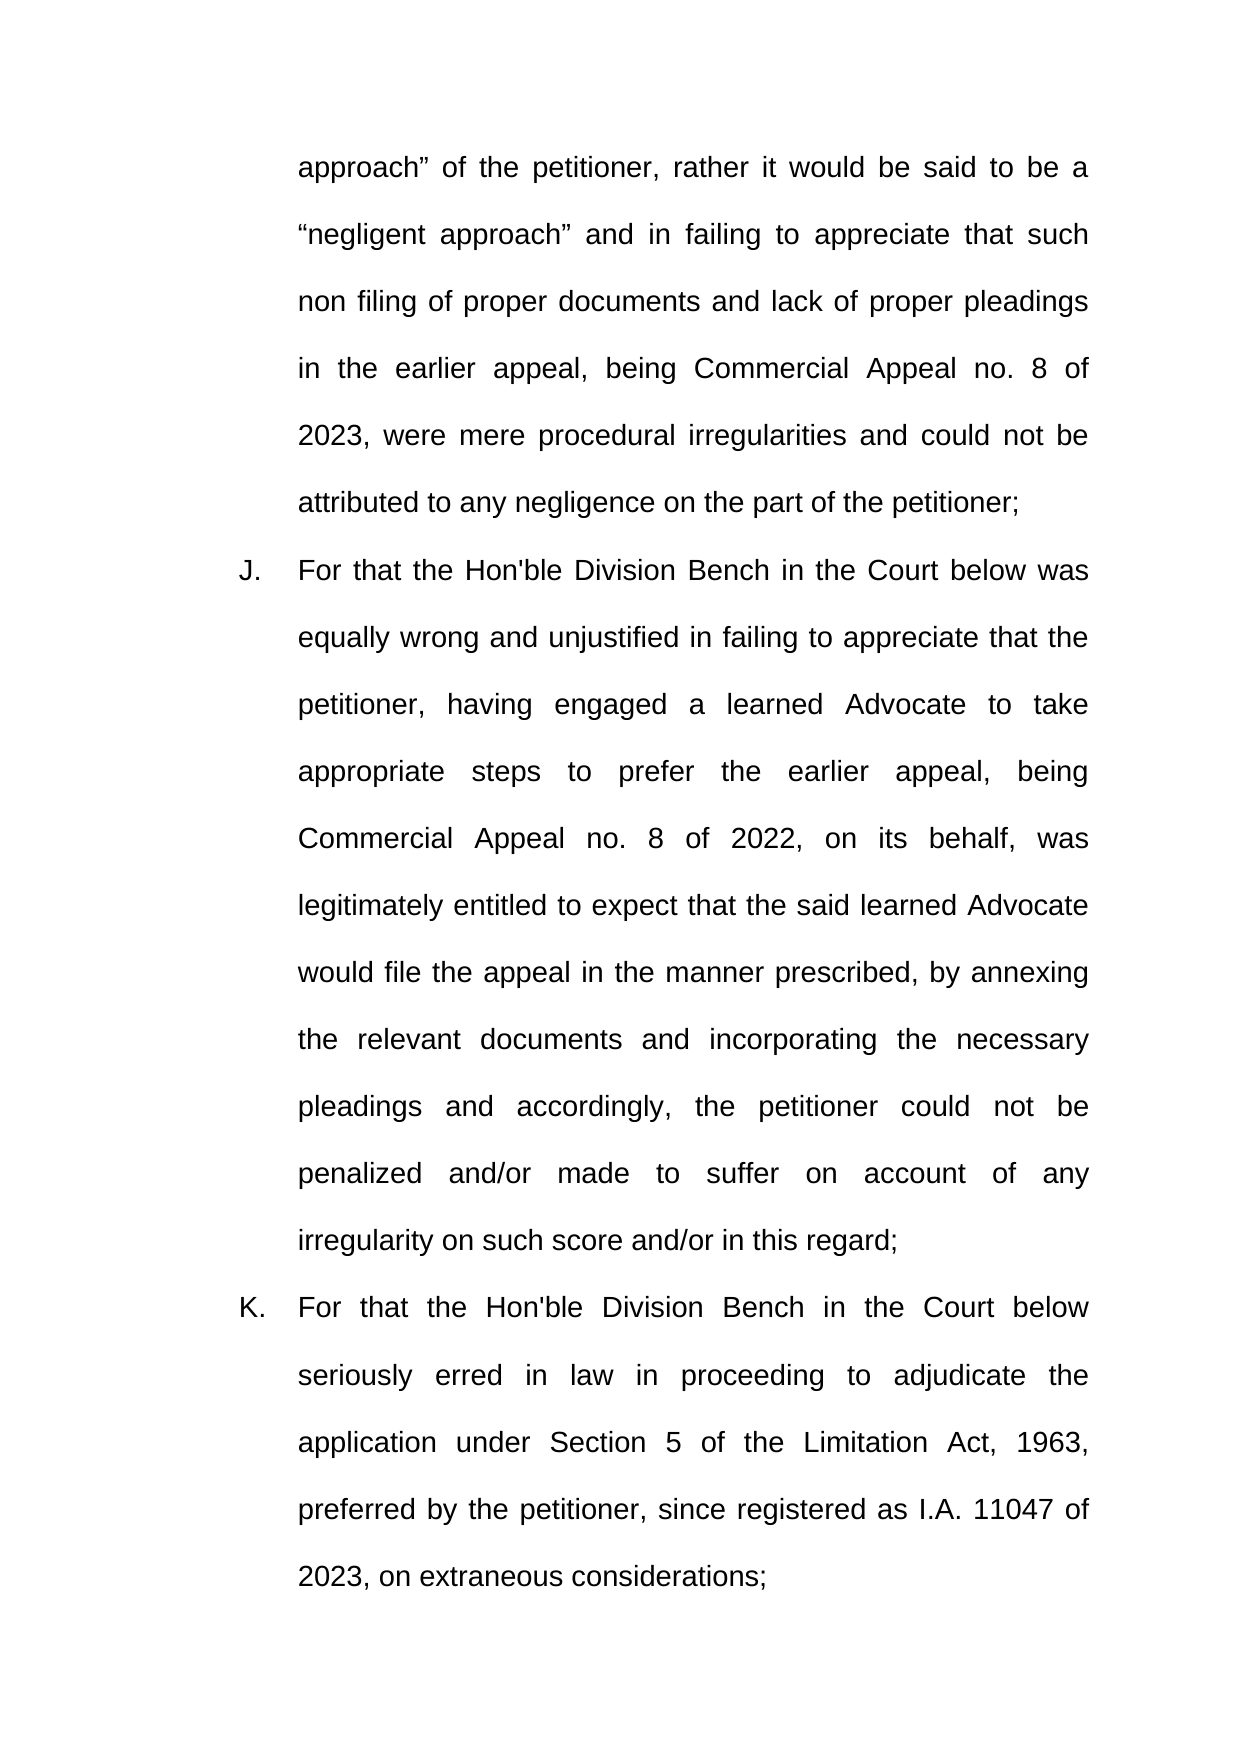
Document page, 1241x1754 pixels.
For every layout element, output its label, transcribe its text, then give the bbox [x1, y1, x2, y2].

list For that the Hon'ble Division Bench in the Court below was equally wrong and unjustified in failing to appreciate that the petitioner, having engaged a learned Advocate to take appropriate steps to prefer the earlier appeal, being Commercial Appeal no. 8 of 2022, on its behalf, was legitimately entitled to expect that the said learned Advocate would file the appeal in the manner prescribed, by annexing the relevant documents and incorporating the necessary pleadings and accordingly, the petitioner could not be penalized and/or made to suffer on account of any irregularity on such score and/or in this regard; [239, 552, 1090, 1257]
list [239, 150, 1090, 519]
list For that the Hon'ble Division Bench in the Court below seriously erred in law in proceeding to adjudicate the application under Section 5 of the Limitation Act, 1963, preferred by the petitioner, since registered as I.A. 11047 of 2023, on extraneous considerations; [239, 1290, 1090, 1592]
